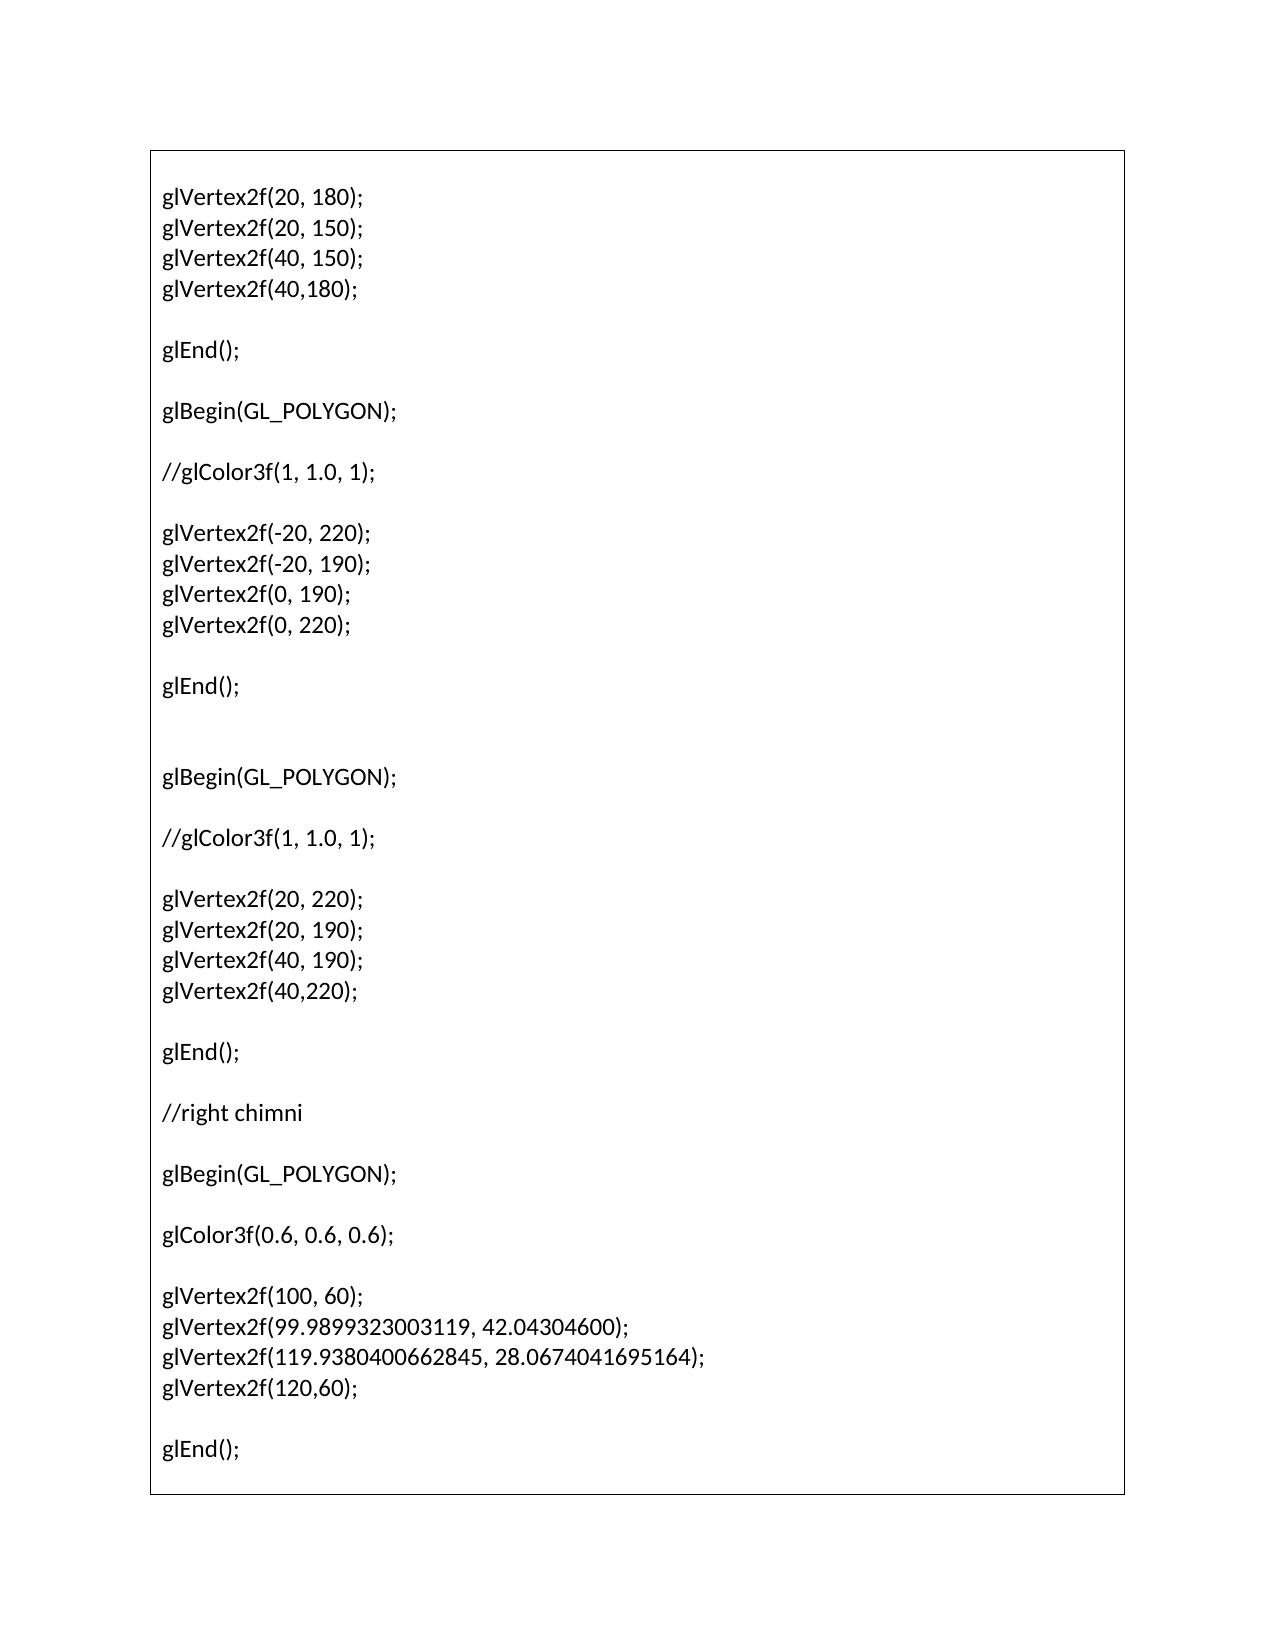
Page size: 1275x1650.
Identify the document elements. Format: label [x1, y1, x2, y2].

table_cell [151, 151, 1124, 1494]
